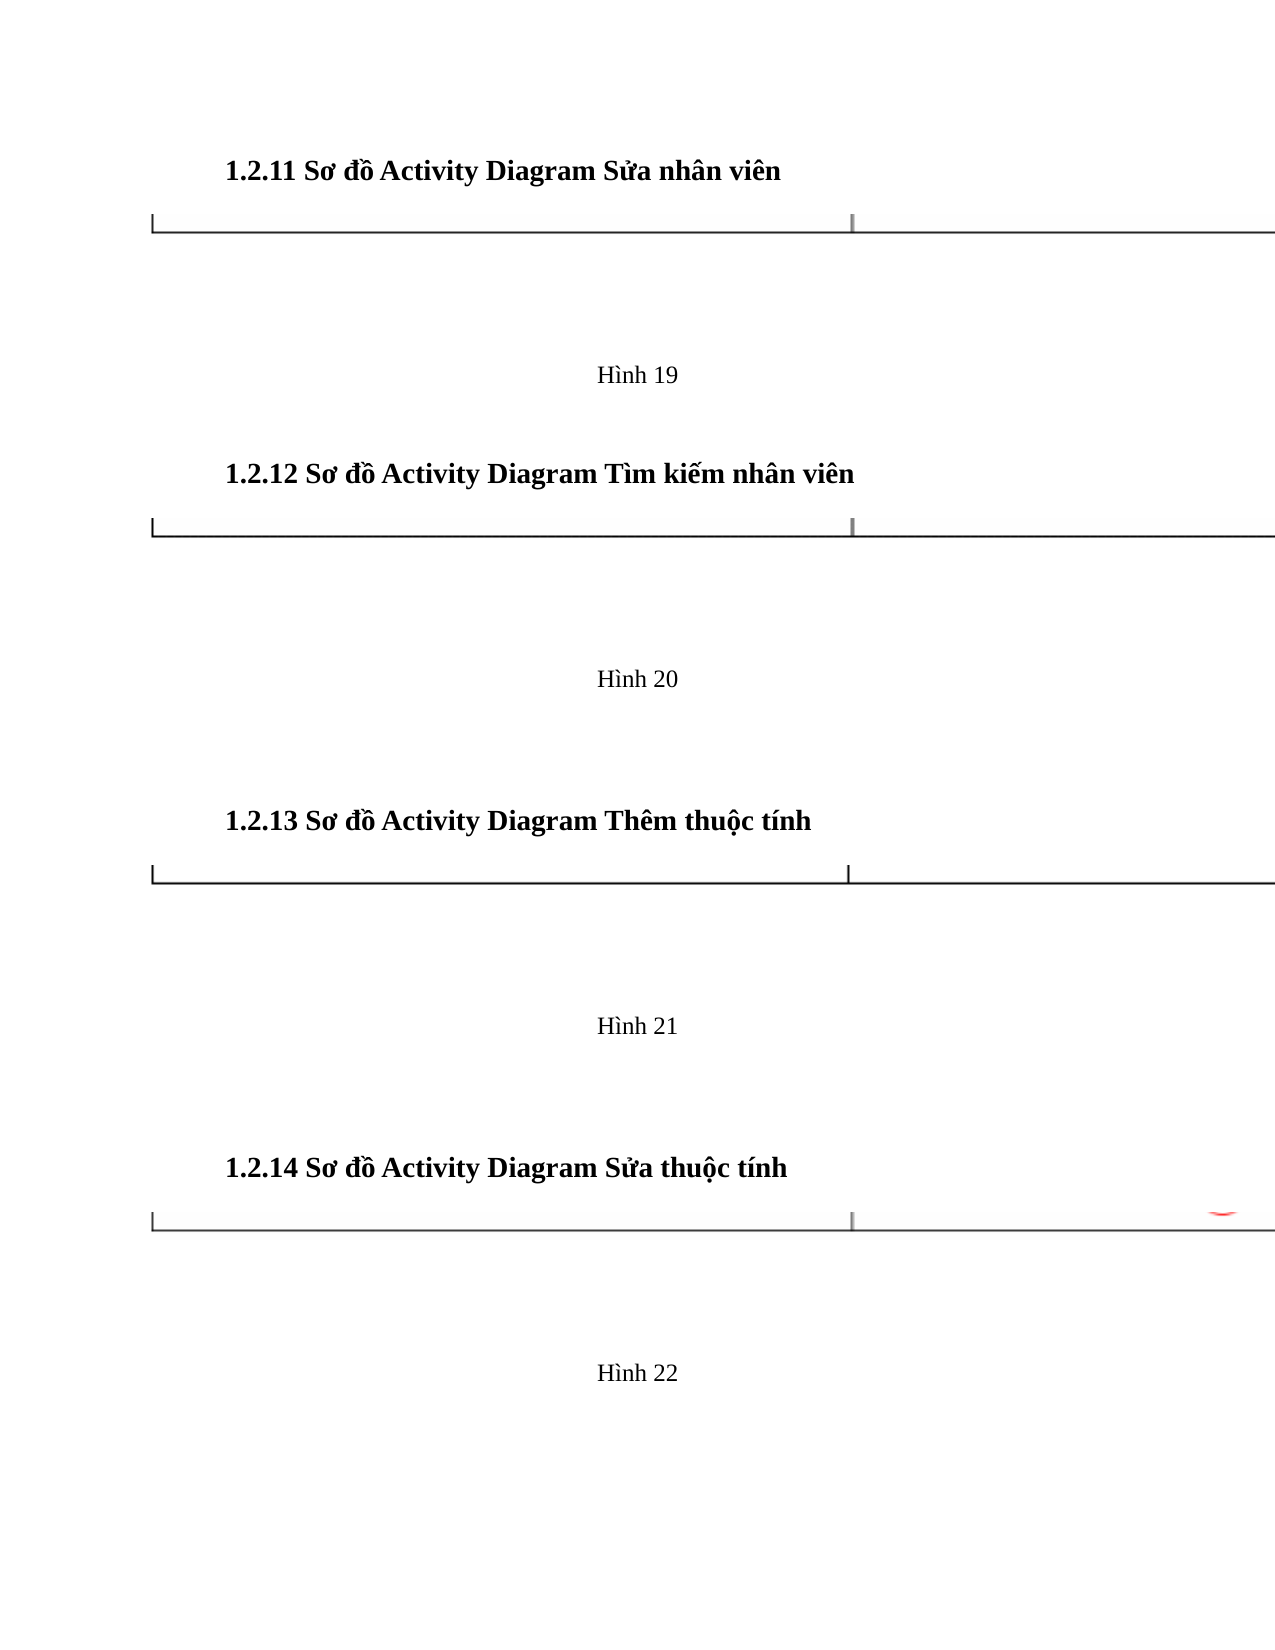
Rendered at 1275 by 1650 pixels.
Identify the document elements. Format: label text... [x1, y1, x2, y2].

text Hình 22 [150, 1360, 1125, 1387]
text Hình 20 [150, 666, 1125, 693]
text 1.2.13 Sơ đồ Activity Diagram Thêm thuộc tính [150, 801, 1125, 838]
text 1.2.14 Sơ đồ Activity Diagram Sửa thuộc tính [150, 1148, 1125, 1185]
text Hình 19 [150, 362, 1125, 389]
text 1.2.12 Sơ đồ Activity Diagram Tìm kiếm nhân viên [150, 453, 1125, 491]
text 1.2.11 Sơ đồ Activity Diagram Sửa nhân viên [150, 150, 1125, 187]
text Hình 21 [150, 1013, 1125, 1040]
